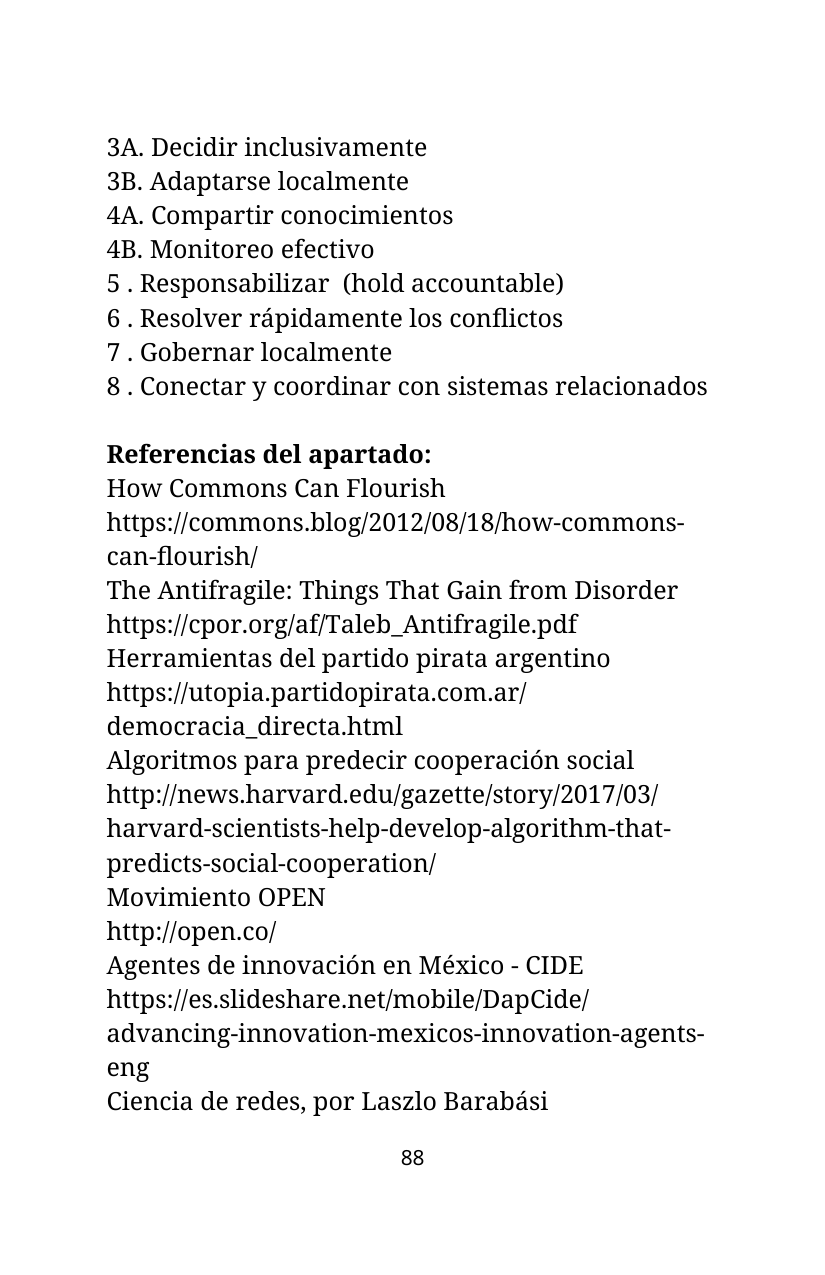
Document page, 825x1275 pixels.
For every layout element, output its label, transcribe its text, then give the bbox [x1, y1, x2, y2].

text 4B. Monitoreo efectivo [106, 232, 719, 266]
text https://cpor.org/af/Taleb_Antifragile.pdf [106, 607, 719, 641]
text 7 . Gobernar localmente [106, 334, 719, 368]
text How Commons Can Flourish [106, 471, 719, 504]
text 4A. Compartir conocimientos [106, 198, 719, 232]
text Referencias del apartado: [106, 436, 719, 471]
text 3A. Decidir inclusivamente [106, 130, 719, 164]
text 5 . Responsabilizar (hold accountable) [106, 266, 719, 300]
text https://commons.blog/2012/08/18/how-commons-can-flourish/ [106, 504, 719, 573]
text https://es.slideshare.net/mobile/DapCide/advancing-innovation-mexicos-innovation-agents-eng [106, 981, 719, 1084]
text Agentes de innovación en México - CIDE [106, 947, 719, 981]
text 3B. Adaptarse localmente [106, 164, 719, 198]
text Ciencia de redes, por Laszlo Barabási [106, 1084, 719, 1118]
text 6 . Resolver rápidamente los conflictos [106, 300, 719, 334]
text https://utopia.partidopirata.com.ar/democracia_directa.html [106, 675, 719, 743]
text http://open.co/ [106, 913, 719, 947]
text Movimiento OPEN [106, 879, 719, 913]
text Herramientas del partido pirata argentino [106, 641, 719, 675]
text Algoritmos para predecir cooperación social [106, 743, 719, 777]
text http://news.harvard.edu/gazette/story/2017/03/harvard-scientists-help-develop-algorithm-that-predicts-social-cooperation/ [106, 777, 719, 879]
text 8 . Conectar y coordinar con sistemas relacionados [106, 368, 719, 402]
text The Antifragile: Things That Gain from Disorder [106, 573, 719, 607]
